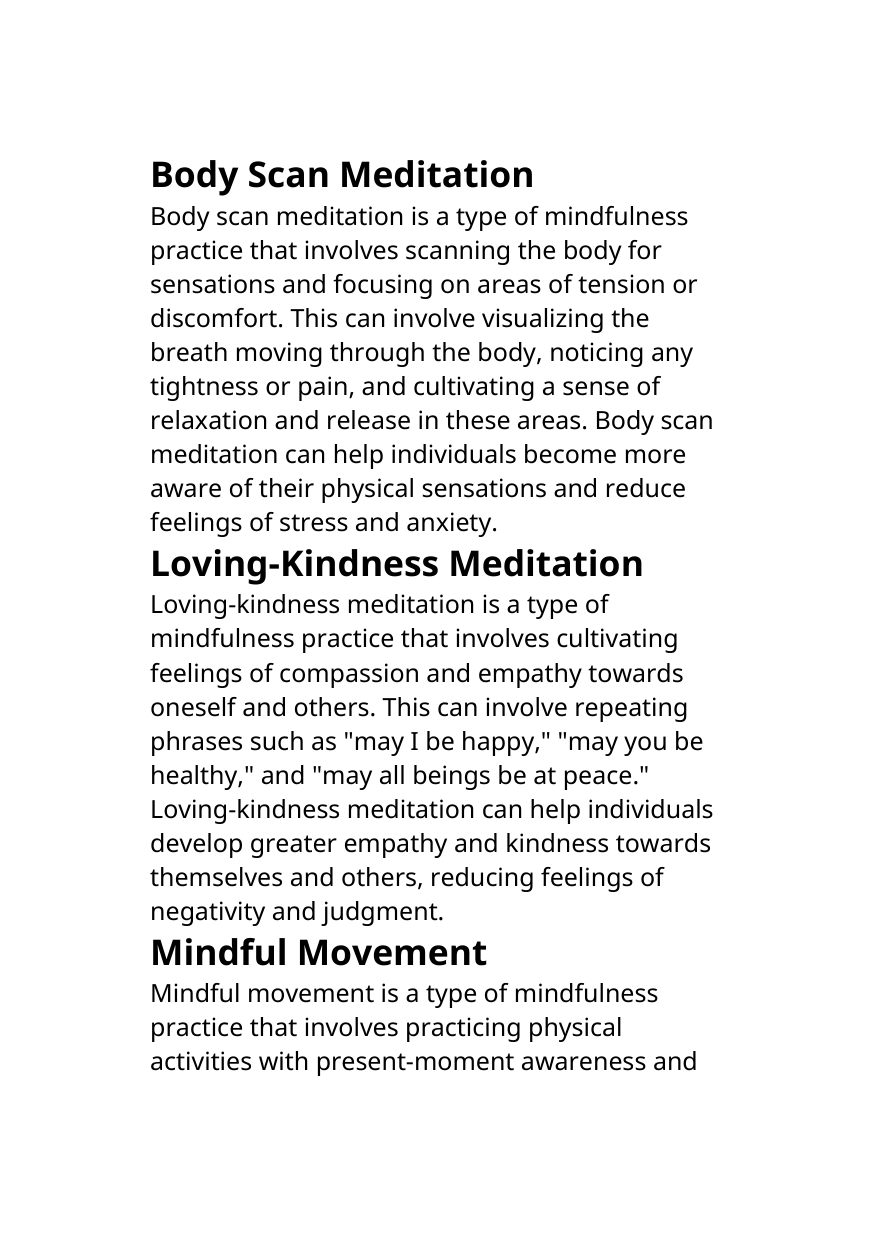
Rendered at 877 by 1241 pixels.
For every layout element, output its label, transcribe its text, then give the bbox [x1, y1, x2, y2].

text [150, 976, 727, 1078]
text Body scan meditation is a type of mindfulness practice that involves scanning the body for sensations and focusing on areas of tension or discomfort. This can involve visualizing the breath moving through the body, noticing any tightness or pain, and cultivating a sense of relaxation and release in these areas. Body scan meditation can help individuals become more aware of their physical sensations and reduce feelings of stress and anxiety. [150, 198, 727, 539]
subtitle Body Scan Meditation [150, 150, 727, 198]
text Loving-kindness meditation is a type of mindfulness practice that involves cultivating feelings of compassion and empathy towards oneself and others. This can involve repeating phrases such as "may I be happy," "may you be healthy," and "may all beings be at peace." Loving-kindness meditation can help individuals develop greater empathy and kindness towards themselves and others, reducing feelings of negativity and judgment. [150, 587, 727, 928]
subtitle Mindful Movement [150, 928, 727, 976]
subtitle Loving-Kindness Meditation [150, 539, 727, 587]
